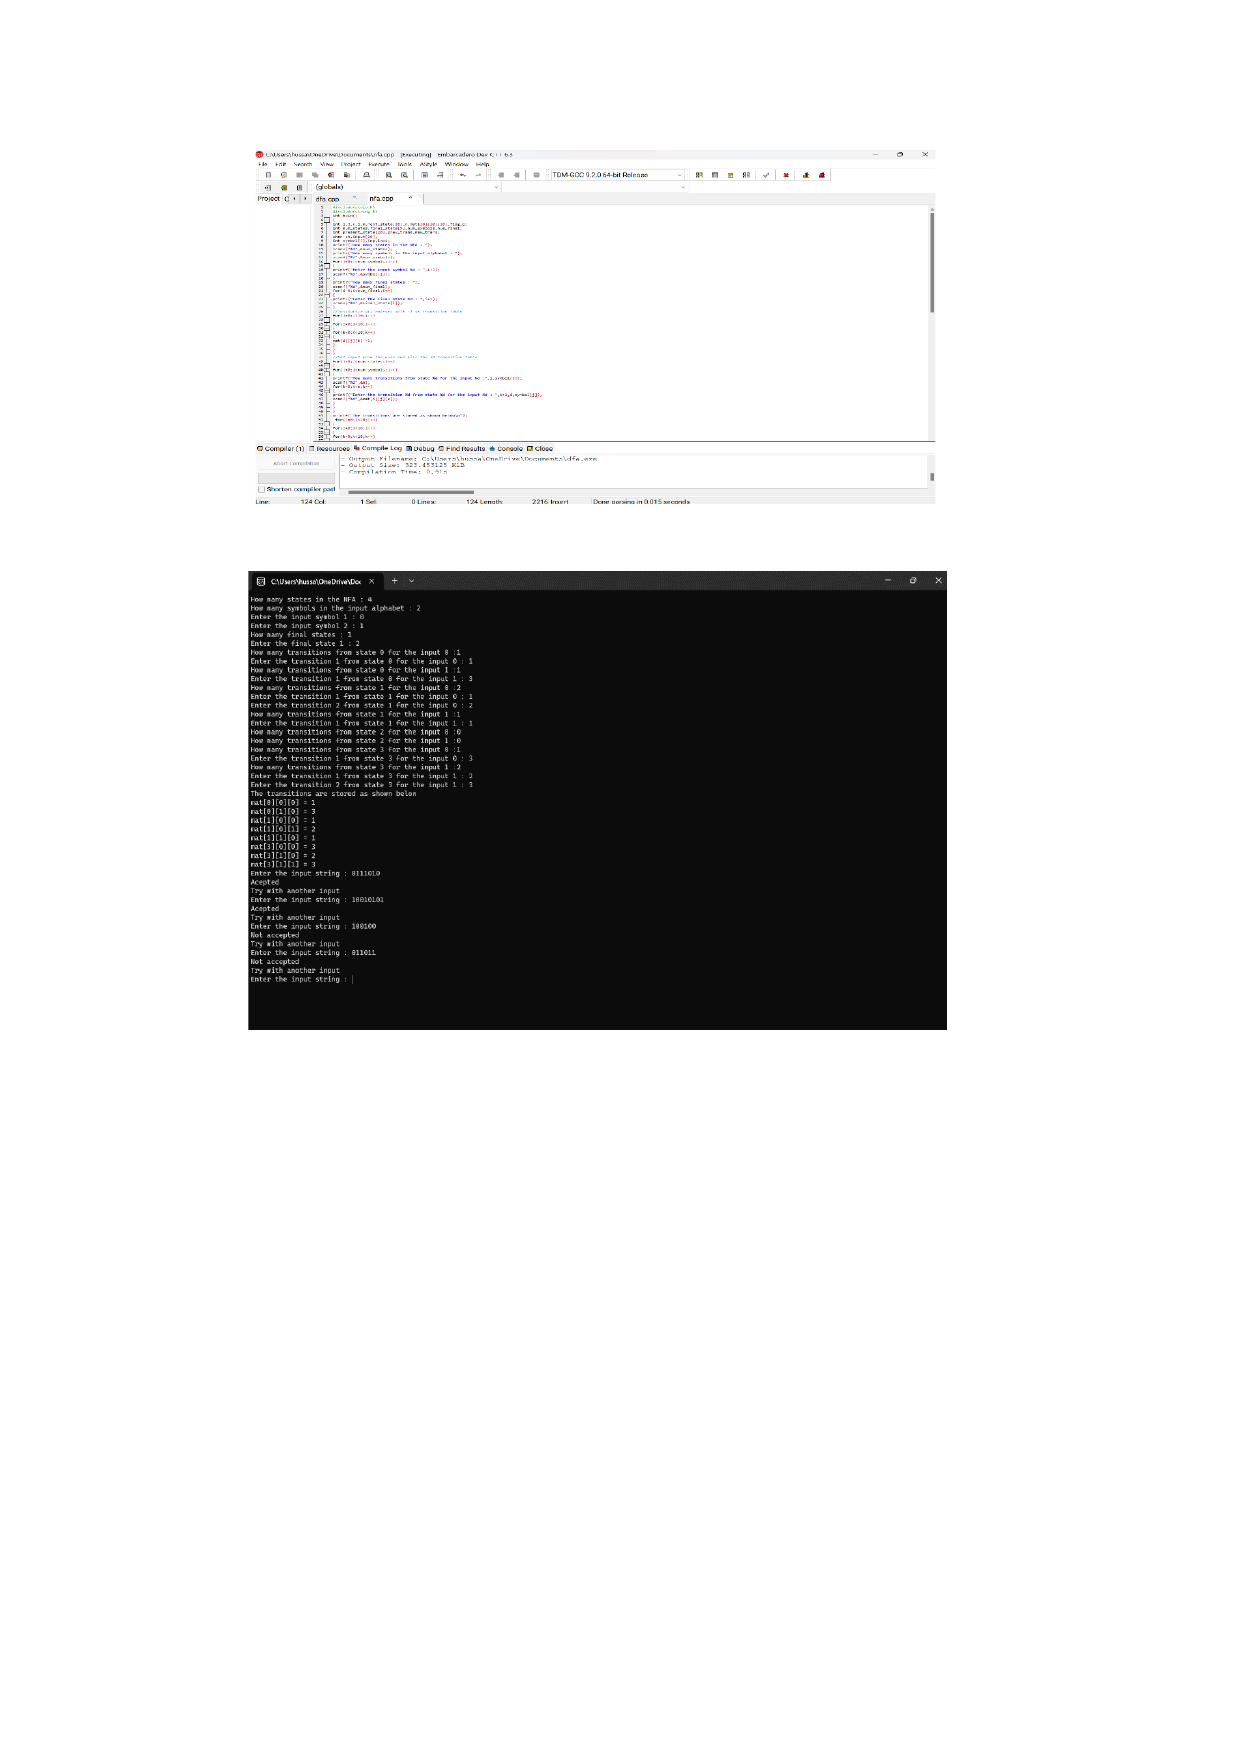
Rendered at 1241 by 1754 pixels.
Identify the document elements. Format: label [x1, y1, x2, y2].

picture [254, 150, 935, 503]
picture [246, 571, 946, 1028]
